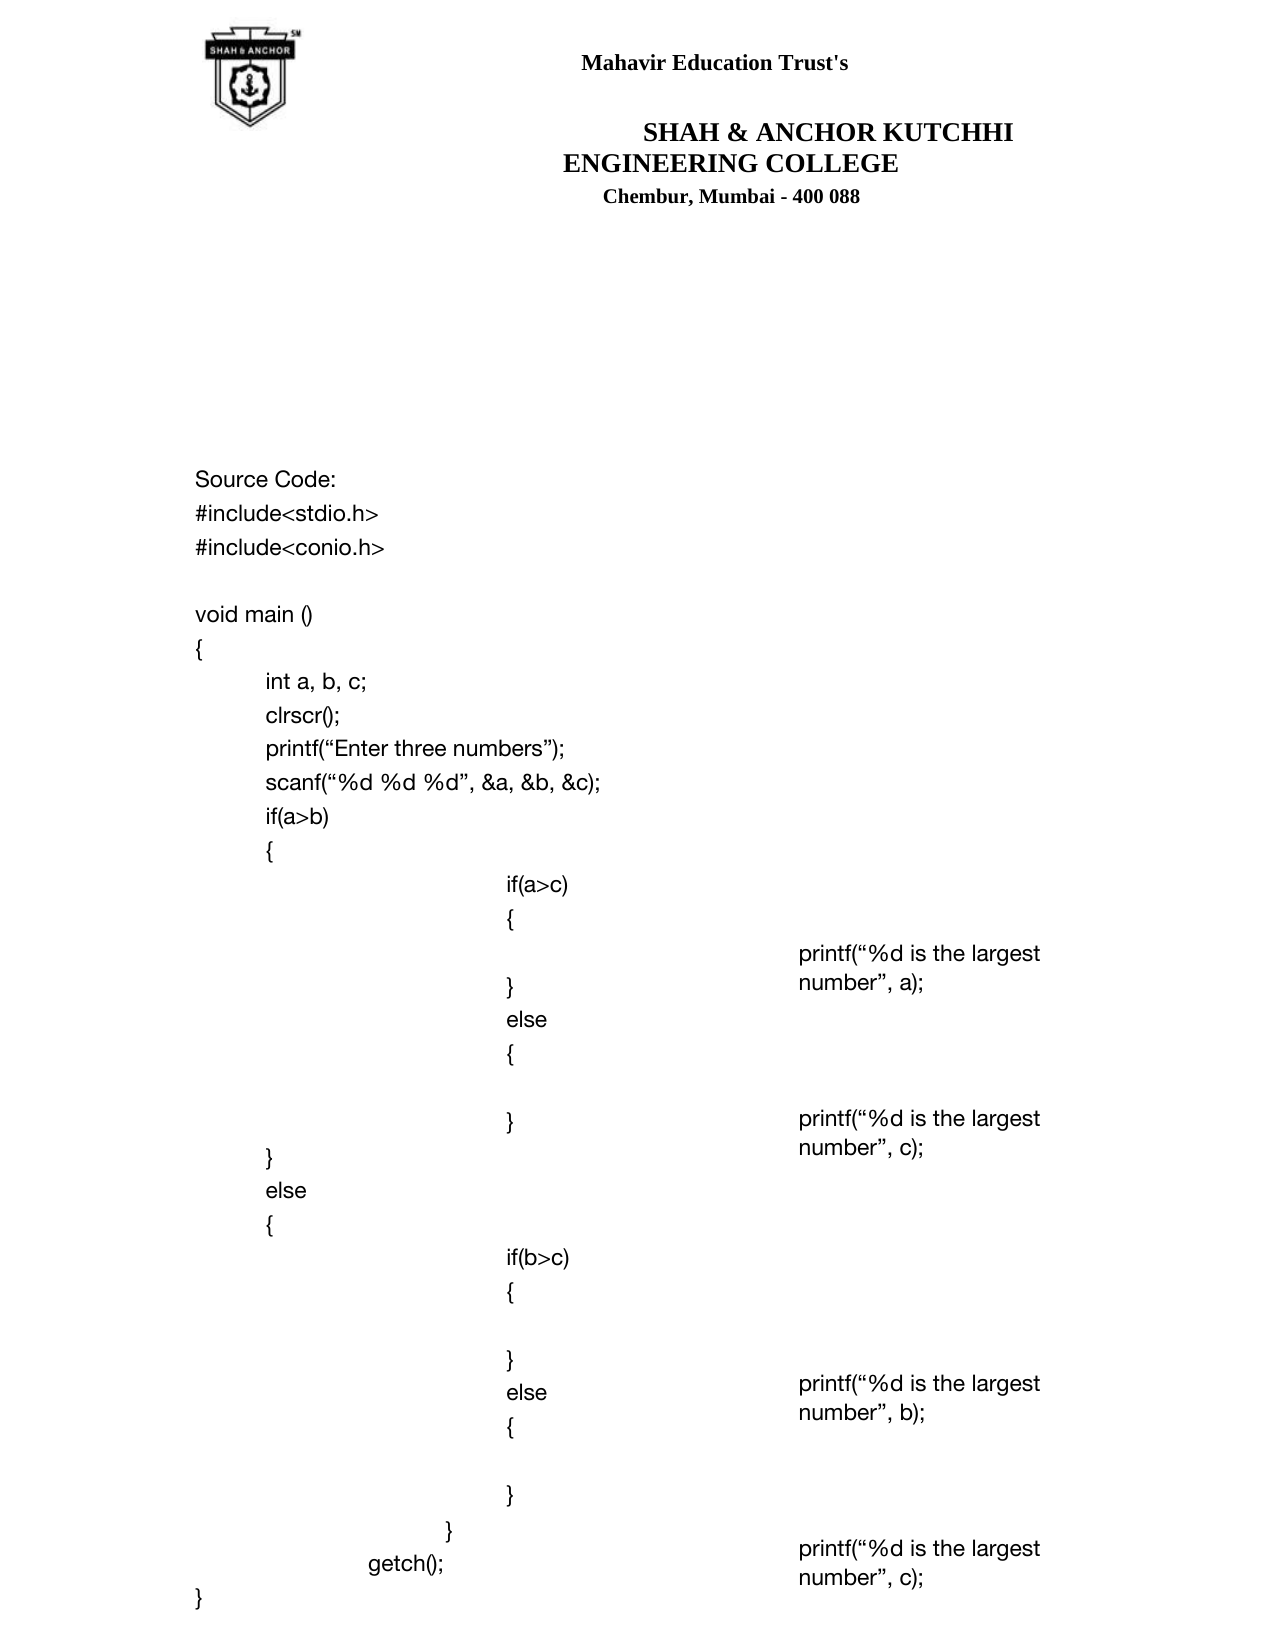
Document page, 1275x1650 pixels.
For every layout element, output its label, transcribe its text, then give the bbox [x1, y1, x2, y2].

text printf(“%d is the largest number”, b); [798, 1369, 1104, 1427]
text if(a>c) [506, 870, 793, 899]
text void main () [195, 600, 1104, 629]
text { [506, 1277, 793, 1306]
text { [265, 836, 1104, 865]
text { [506, 1412, 793, 1441]
text } [506, 1480, 793, 1509]
text int a, b, c; [265, 667, 1104, 696]
text getch(); [175, 1549, 444, 1578]
picture [201, 17, 305, 131]
text printf(“%d is the largest number”, c); [798, 1534, 1104, 1591]
text printf(“%d is the largest number”, a); [798, 939, 1104, 997]
text if(b>c) [506, 1243, 793, 1272]
text clrscr(); [265, 701, 1104, 730]
text } [195, 1583, 482, 1612]
text else [506, 1006, 793, 1034]
text { [506, 1039, 793, 1068]
text } [506, 1107, 793, 1136]
text } [175, 1516, 453, 1545]
text } [506, 972, 793, 1001]
text else [506, 1378, 793, 1407]
text { [265, 1210, 482, 1239]
text Source Code: #include<stdio.h> #include<conio.h> [195, 465, 404, 562]
text } [265, 1143, 482, 1172]
text else [265, 1176, 482, 1205]
text } [506, 1345, 793, 1374]
text { [195, 634, 1104, 663]
text { [506, 904, 793, 933]
text printf(“Enter three numbers”); scanf(“%d %d %d”, &a, &b, &c); if(a>b) [265, 734, 608, 831]
text printf(“%d is the largest number”, c); [798, 1104, 1104, 1161]
